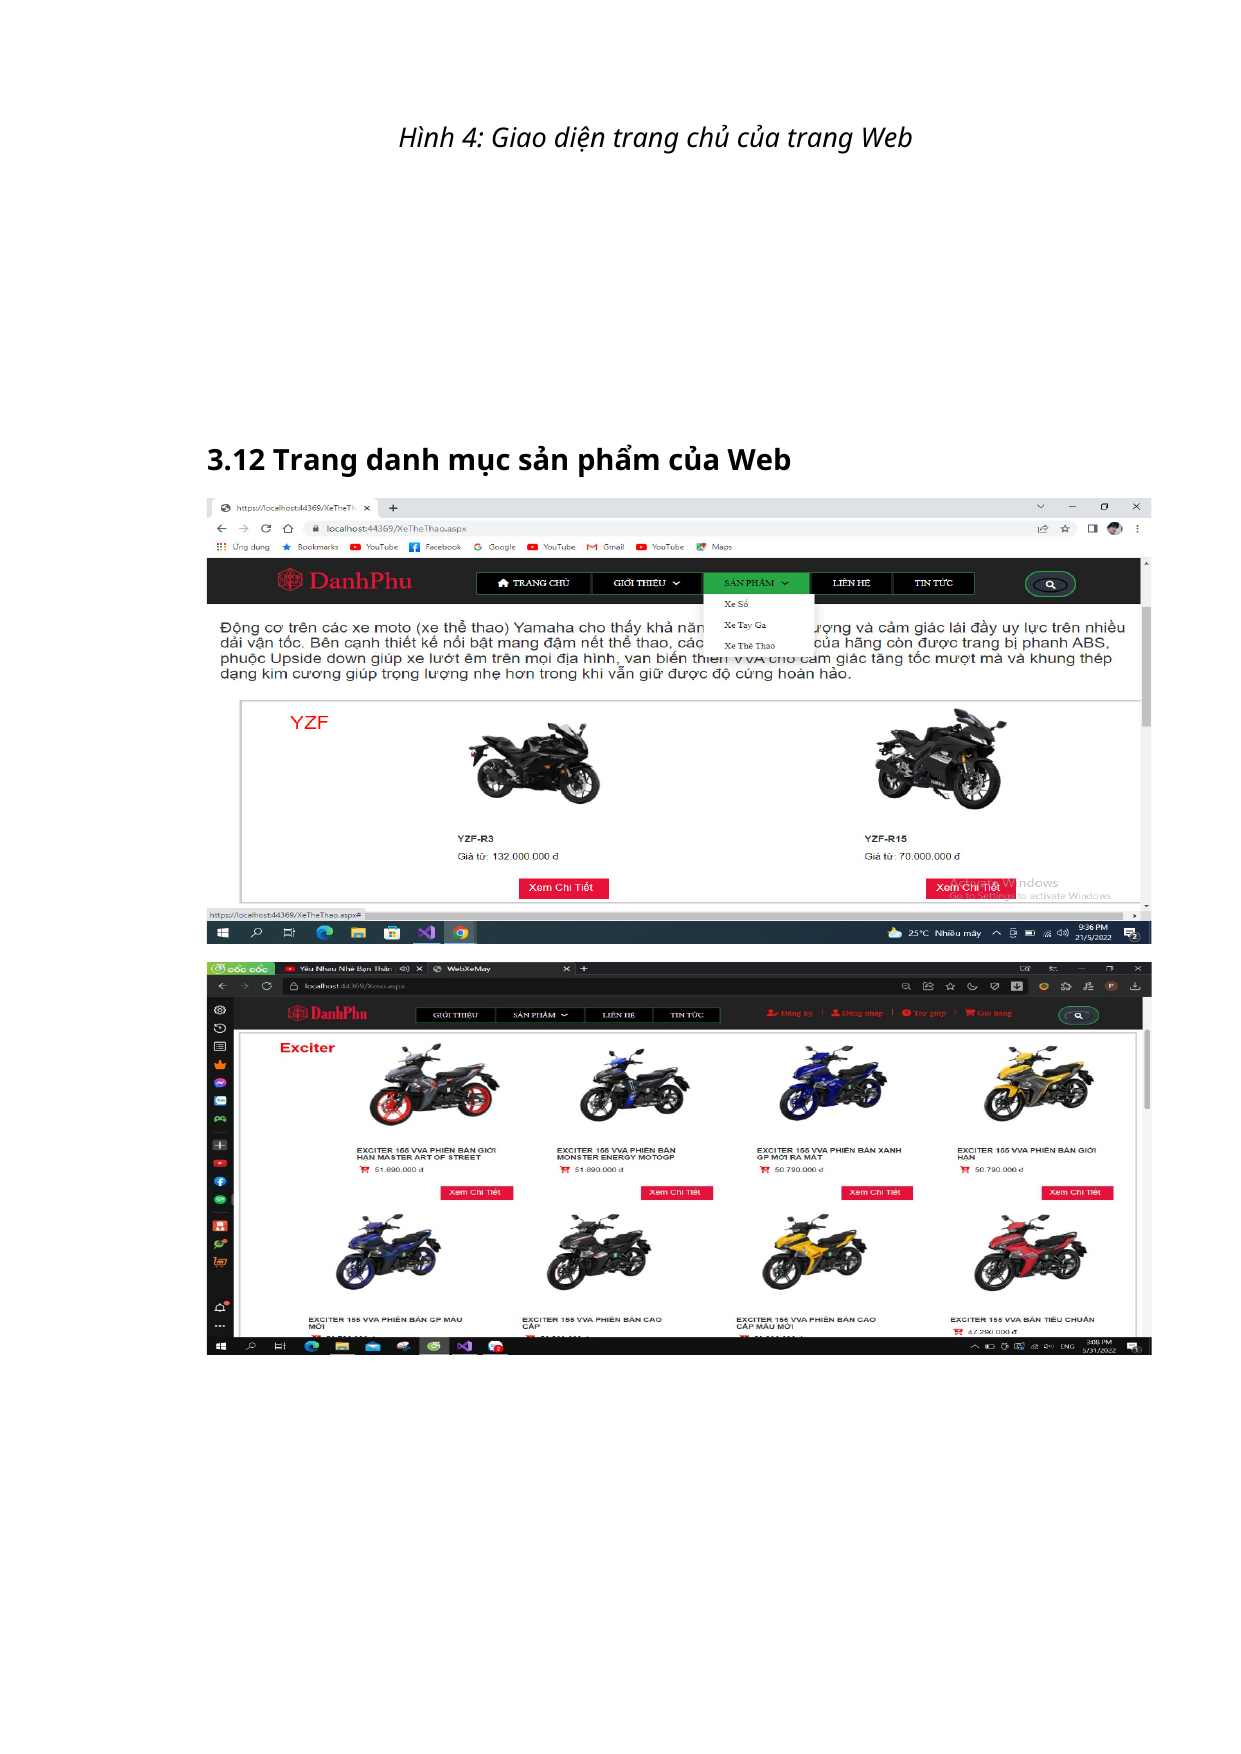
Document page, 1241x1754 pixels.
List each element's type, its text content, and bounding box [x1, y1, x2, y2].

picture [206, 498, 1152, 944]
text 3.12 Trang danh mục sản phẩm của Web [207, 439, 1107, 478]
picture [206, 962, 1152, 1355]
text Hình 4: Giao diện trang chủ của trang Web [207, 118, 1107, 155]
